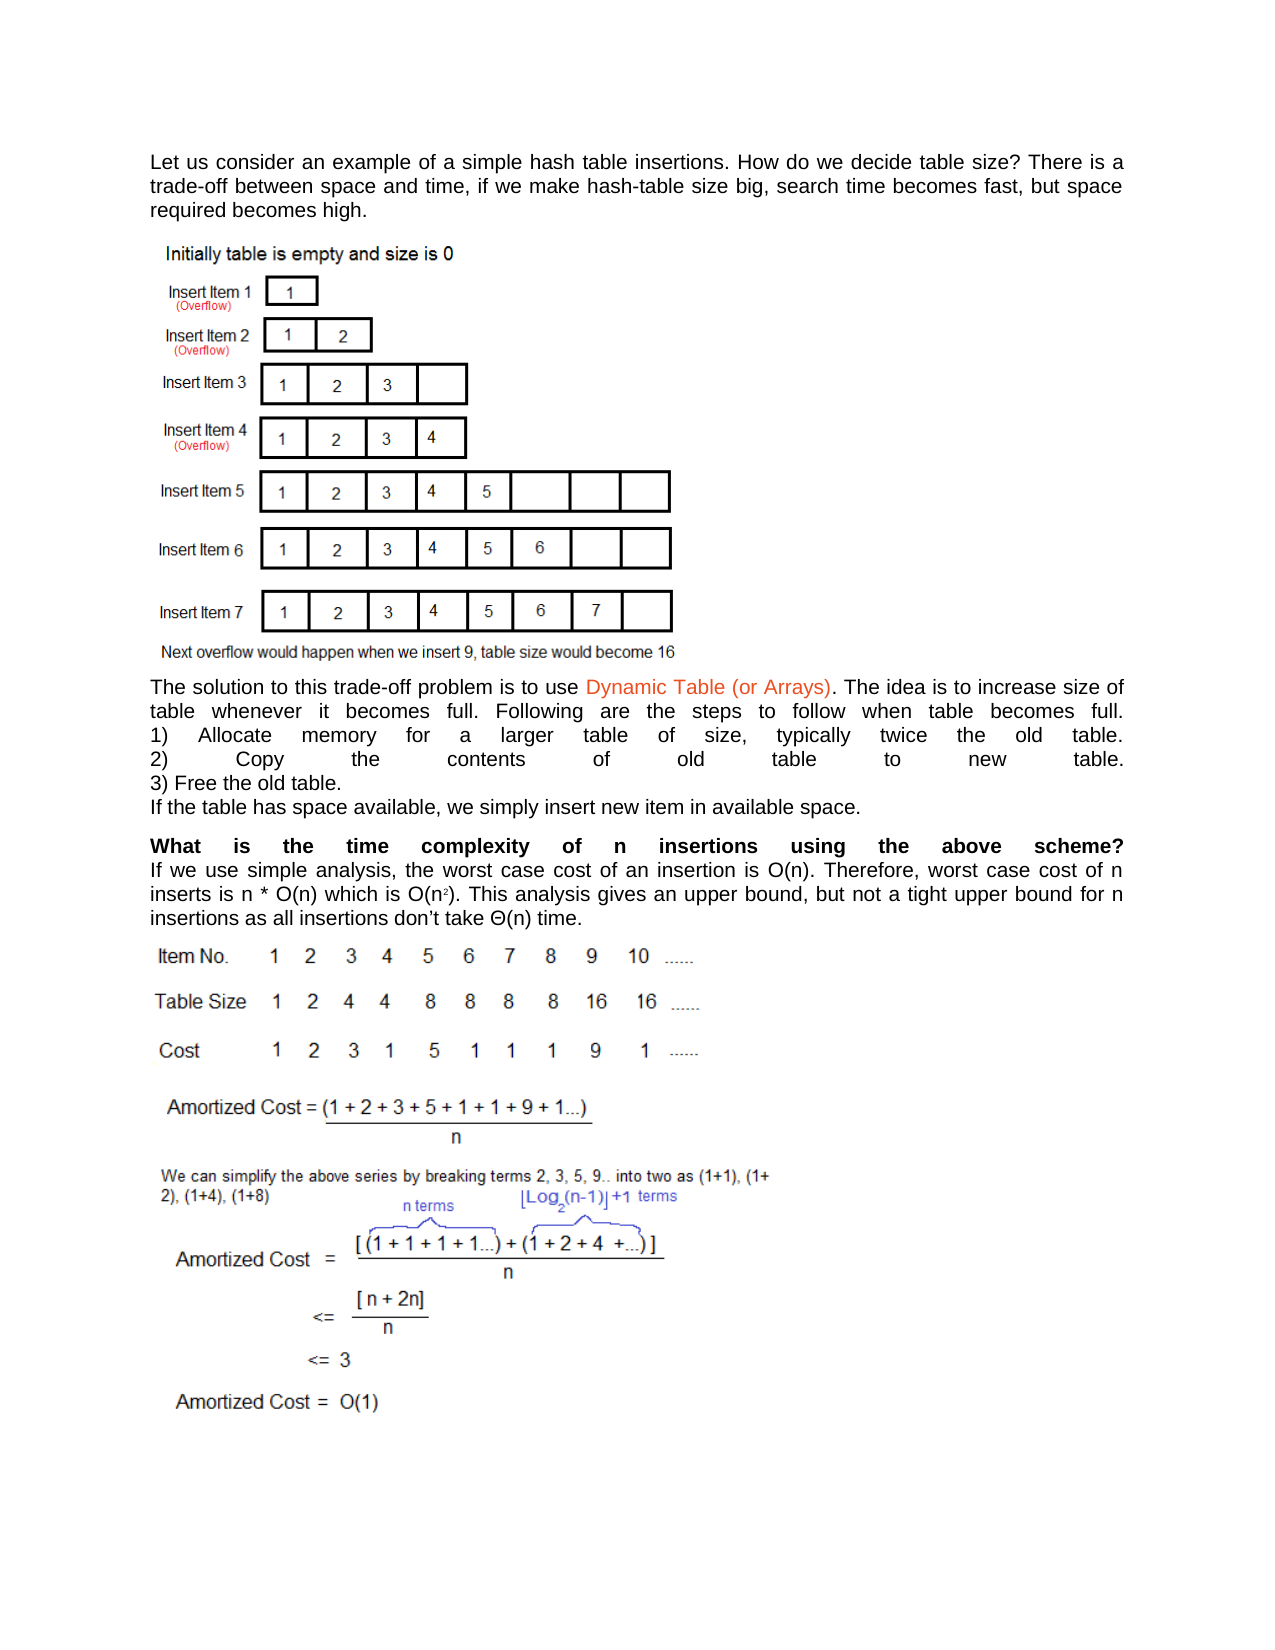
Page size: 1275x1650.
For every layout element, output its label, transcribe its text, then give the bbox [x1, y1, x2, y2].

picture [150, 237, 697, 675]
text If the table has space available, we simply insert new item in available space. [150, 795, 1125, 819]
text The solution to this trade-off problem is to use Dynamic Table (or Arrays). The idea is to increase size of table whenever it becomes full. Following are the steps to follow when table becomes full. 1) Allocate memory for a larger table of size, typically twice the old table. 2) Copy the contents of old table to new table. 3) Free the old table. [150, 675, 1125, 795]
text Let us consider an example of a simple hash table insertions. How do we decide table size? There is a trade-off between space and time, if we make hash-table size big, search time becomes fast, but space required becomes high. [150, 150, 1125, 222]
text What is the time complexity of n insertions using the above scheme? If we use simple analysis, the worst case cost of an insertion is O(n). Therefore, worst case cost of n inserts is n * O(n) which is O(n2). This analysis gives an upper bound, but not a tight upper bound for n insertions as all insertions don’t take Θ(n) time. [150, 834, 1125, 930]
picture [150, 930, 775, 1431]
